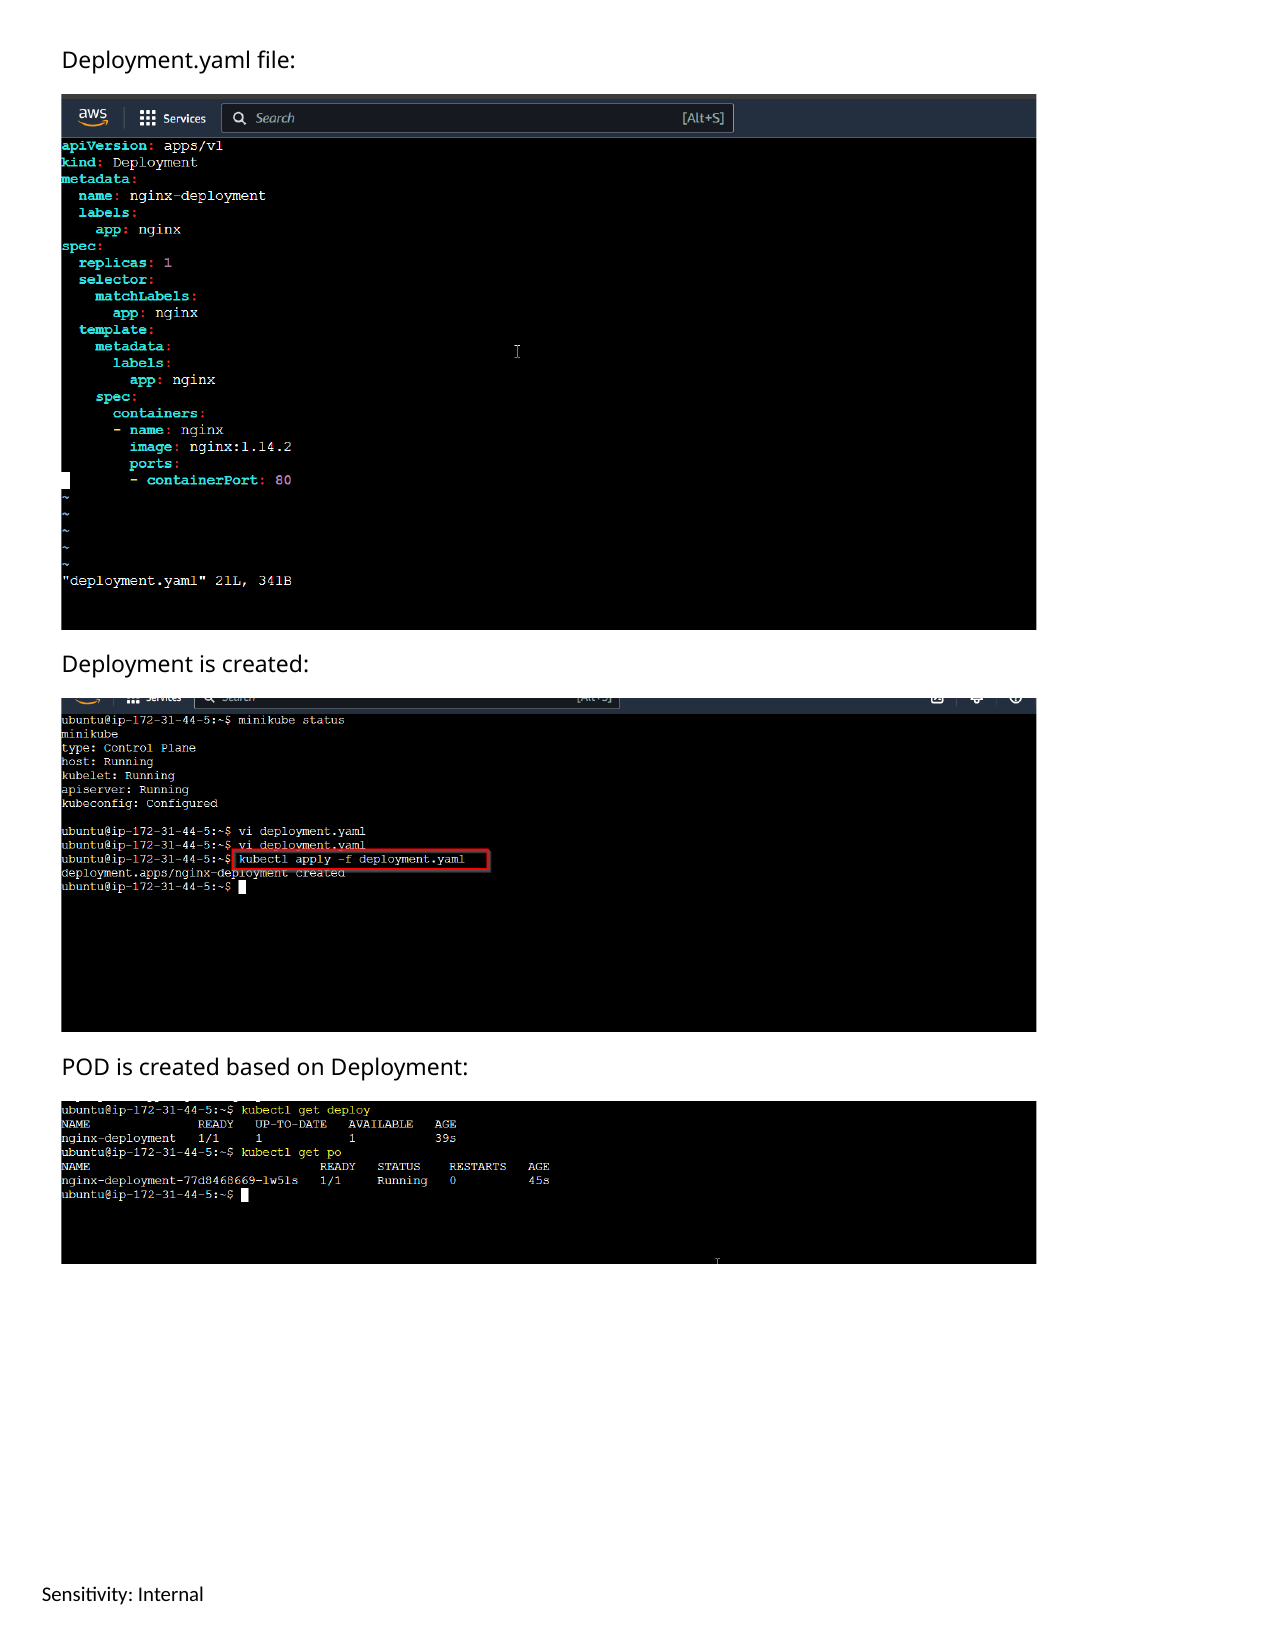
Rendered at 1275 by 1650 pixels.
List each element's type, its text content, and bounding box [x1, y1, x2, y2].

picture [61, 94, 1037, 630]
text Deployment.yaml file: [61, 44, 1125, 76]
picture [61, 1101, 1037, 1264]
text POD is created based on Deployment: [61, 1051, 1125, 1082]
text Deployment is created: [61, 648, 1125, 680]
picture [61, 698, 1037, 1032]
